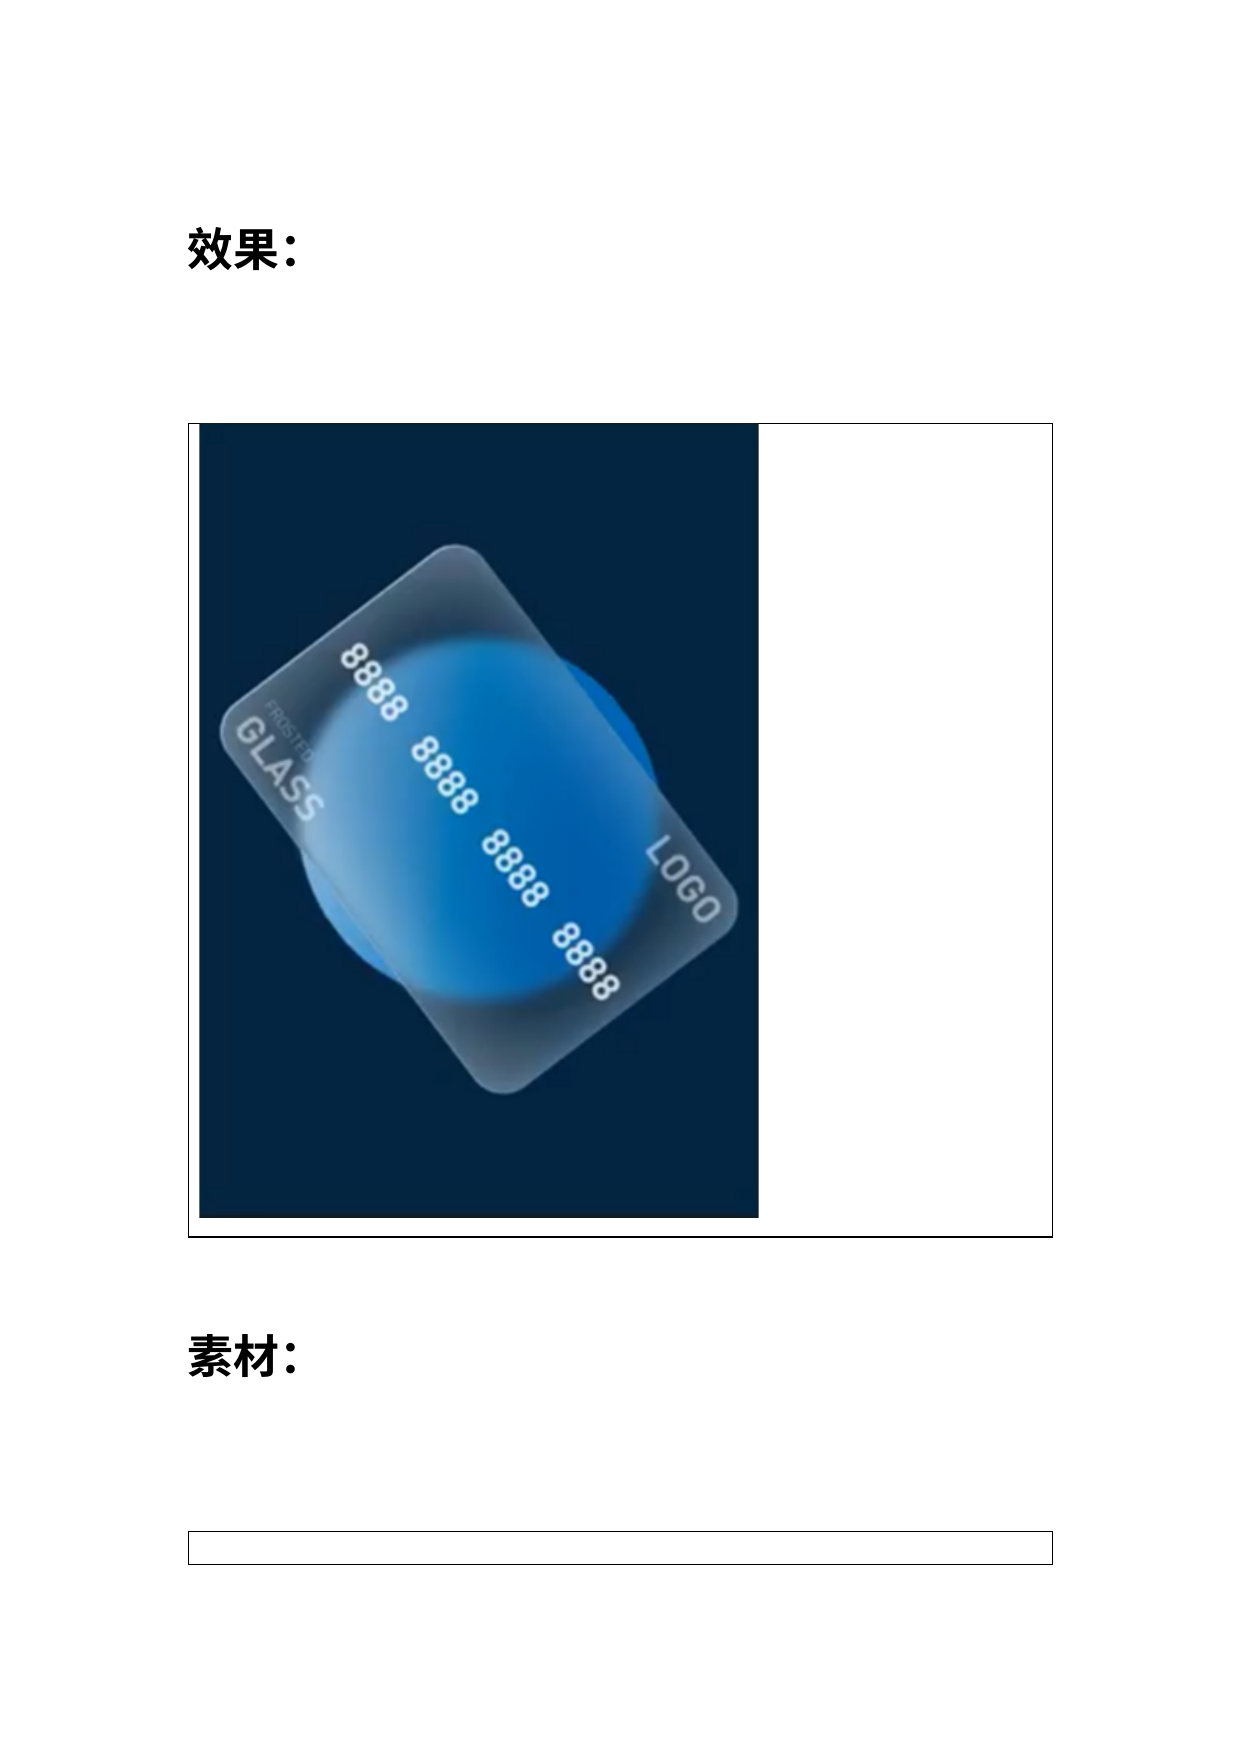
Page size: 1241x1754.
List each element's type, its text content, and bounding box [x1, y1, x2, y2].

picture [199, 423, 759, 1218]
subtitle 效果： [187, 197, 1053, 295]
table_header [189, 424, 1052, 1236]
subtitle 素材： [187, 1305, 1053, 1403]
table_header [189, 1532, 1052, 1564]
